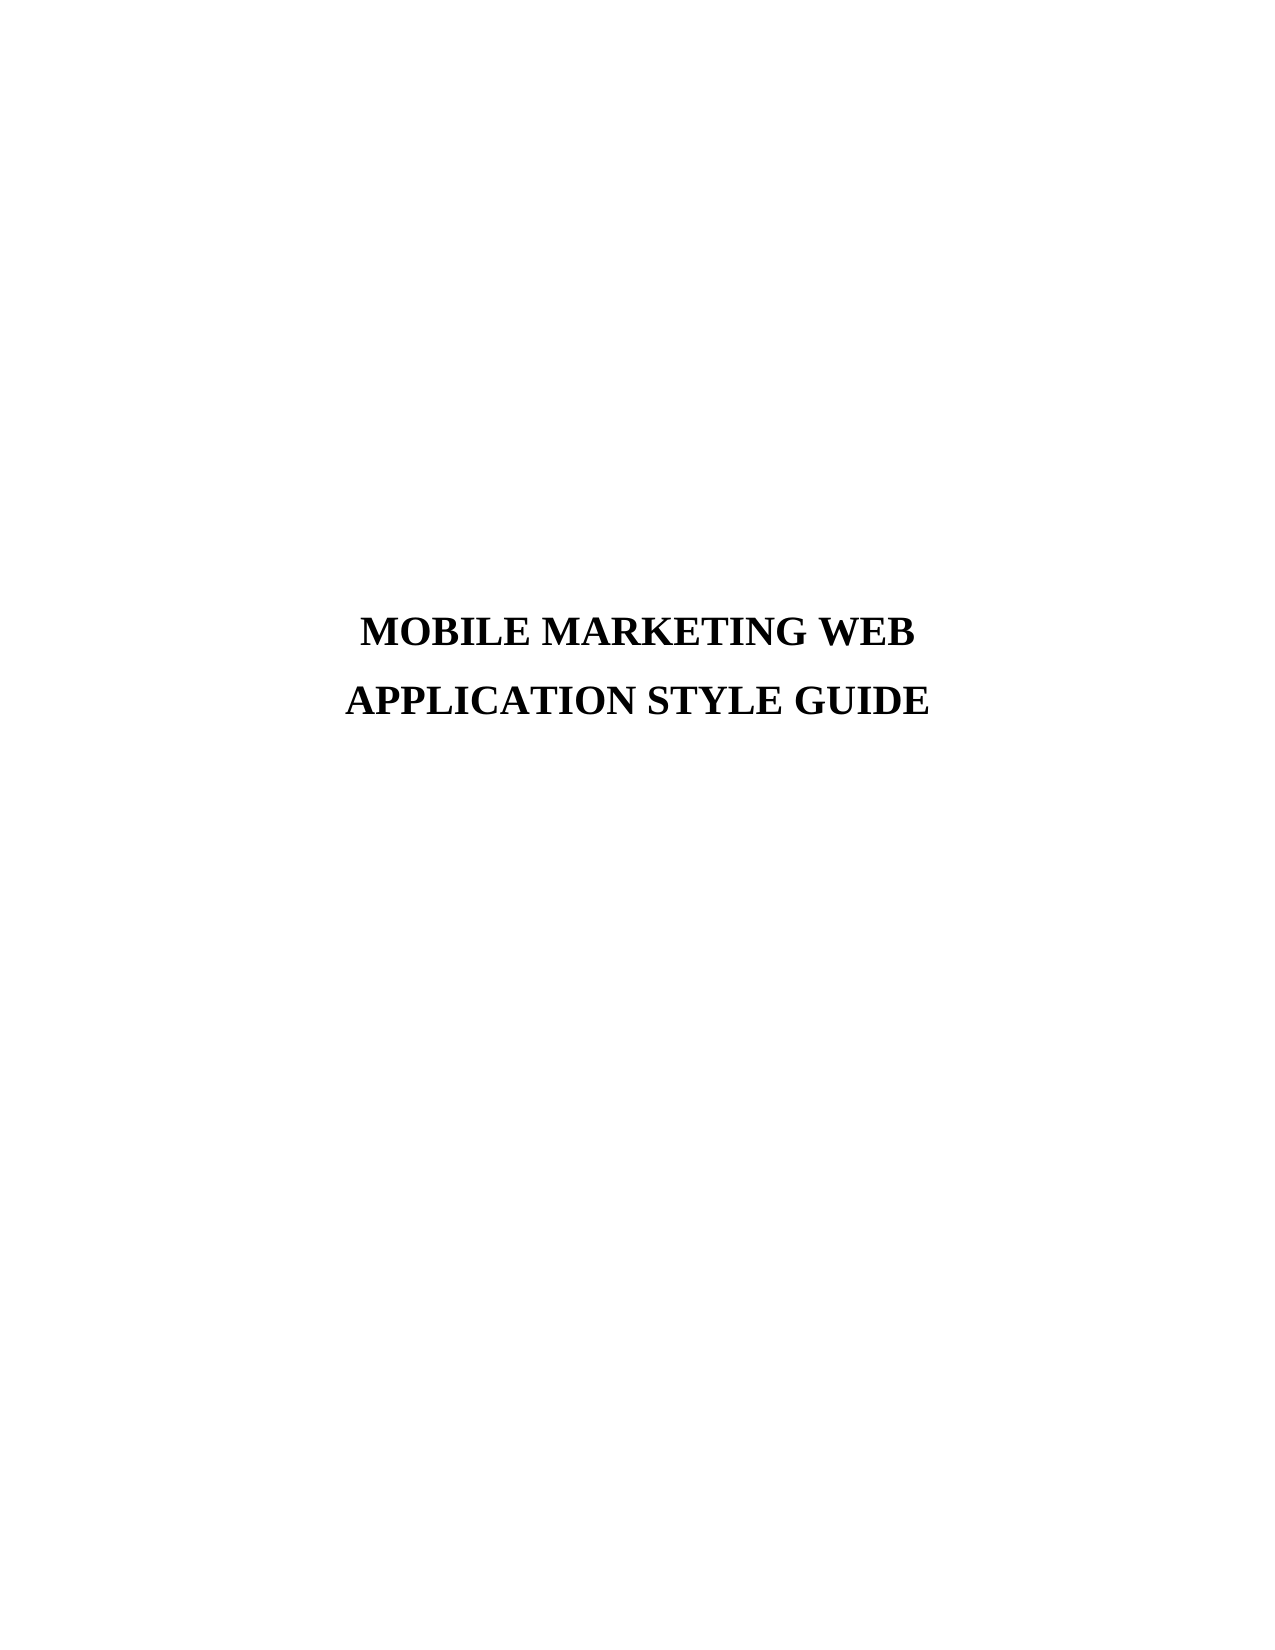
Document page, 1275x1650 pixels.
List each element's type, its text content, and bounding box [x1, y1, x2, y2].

text APPLICATION STYLE GUIDE [150, 675, 1125, 723]
text MOBILE MARKETING WEB [150, 607, 1125, 655]
